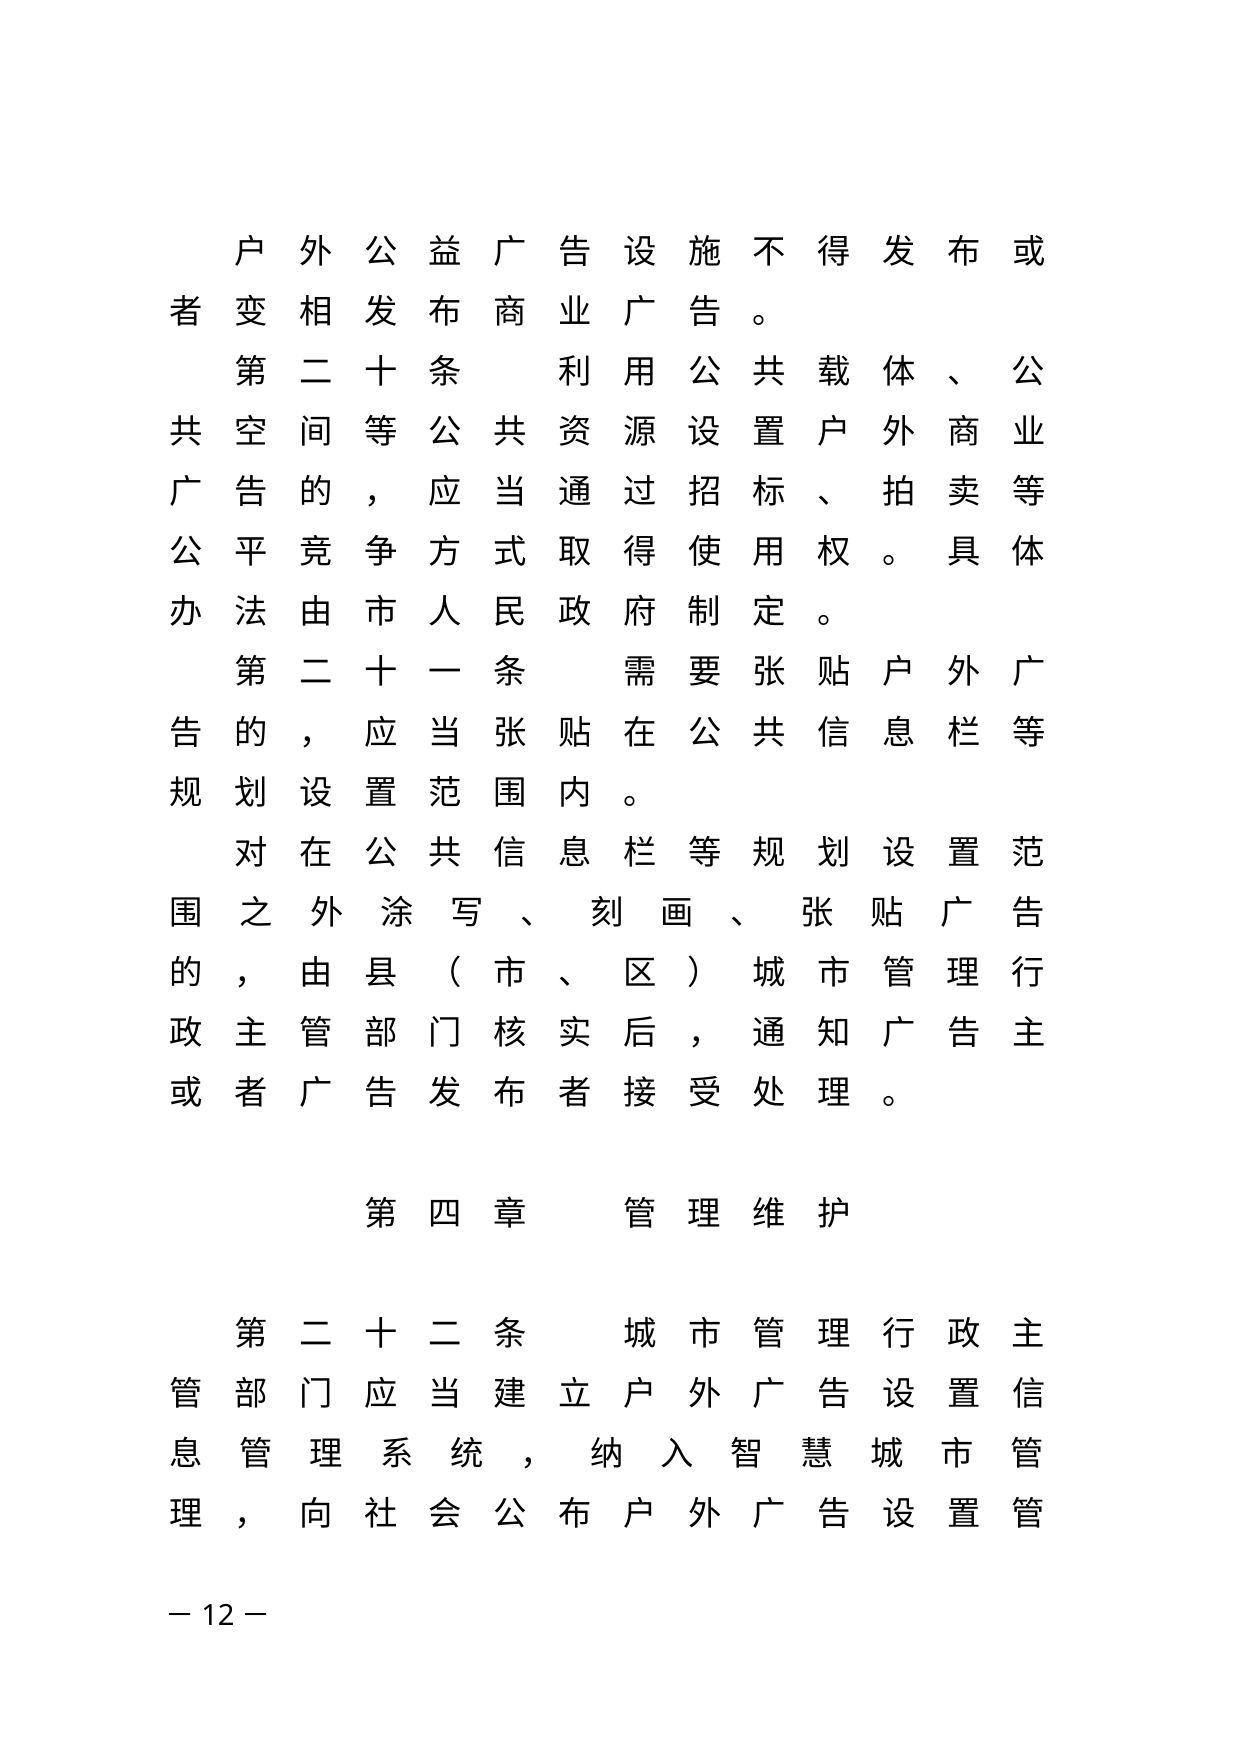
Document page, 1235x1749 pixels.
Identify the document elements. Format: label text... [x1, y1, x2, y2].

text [169, 1301, 1077, 1541]
text 第四章 管理维护 [169, 1180, 1077, 1241]
text 第二十一条 需要张贴户外广告的，应当张贴在公共信息栏等规划设置范围内。 [169, 639, 1077, 820]
text 户外公益广告设施不得发布或者变相发布商业广告。 [169, 219, 1077, 339]
text 第二十条 利用公共载体、公共空间等公共资源设置户外商业广告的，应当通过招标、拍卖等公平竞争方式取得使用权。具体办法由市人民政府制定。 [169, 339, 1077, 639]
text 对在公共信息栏等规划设置范围之外涂写、刻画、张贴广告的，由县（市、区）城市管理行政主管部门核实后，通知广告主或者广告发布者接受处理。 [169, 820, 1077, 1120]
